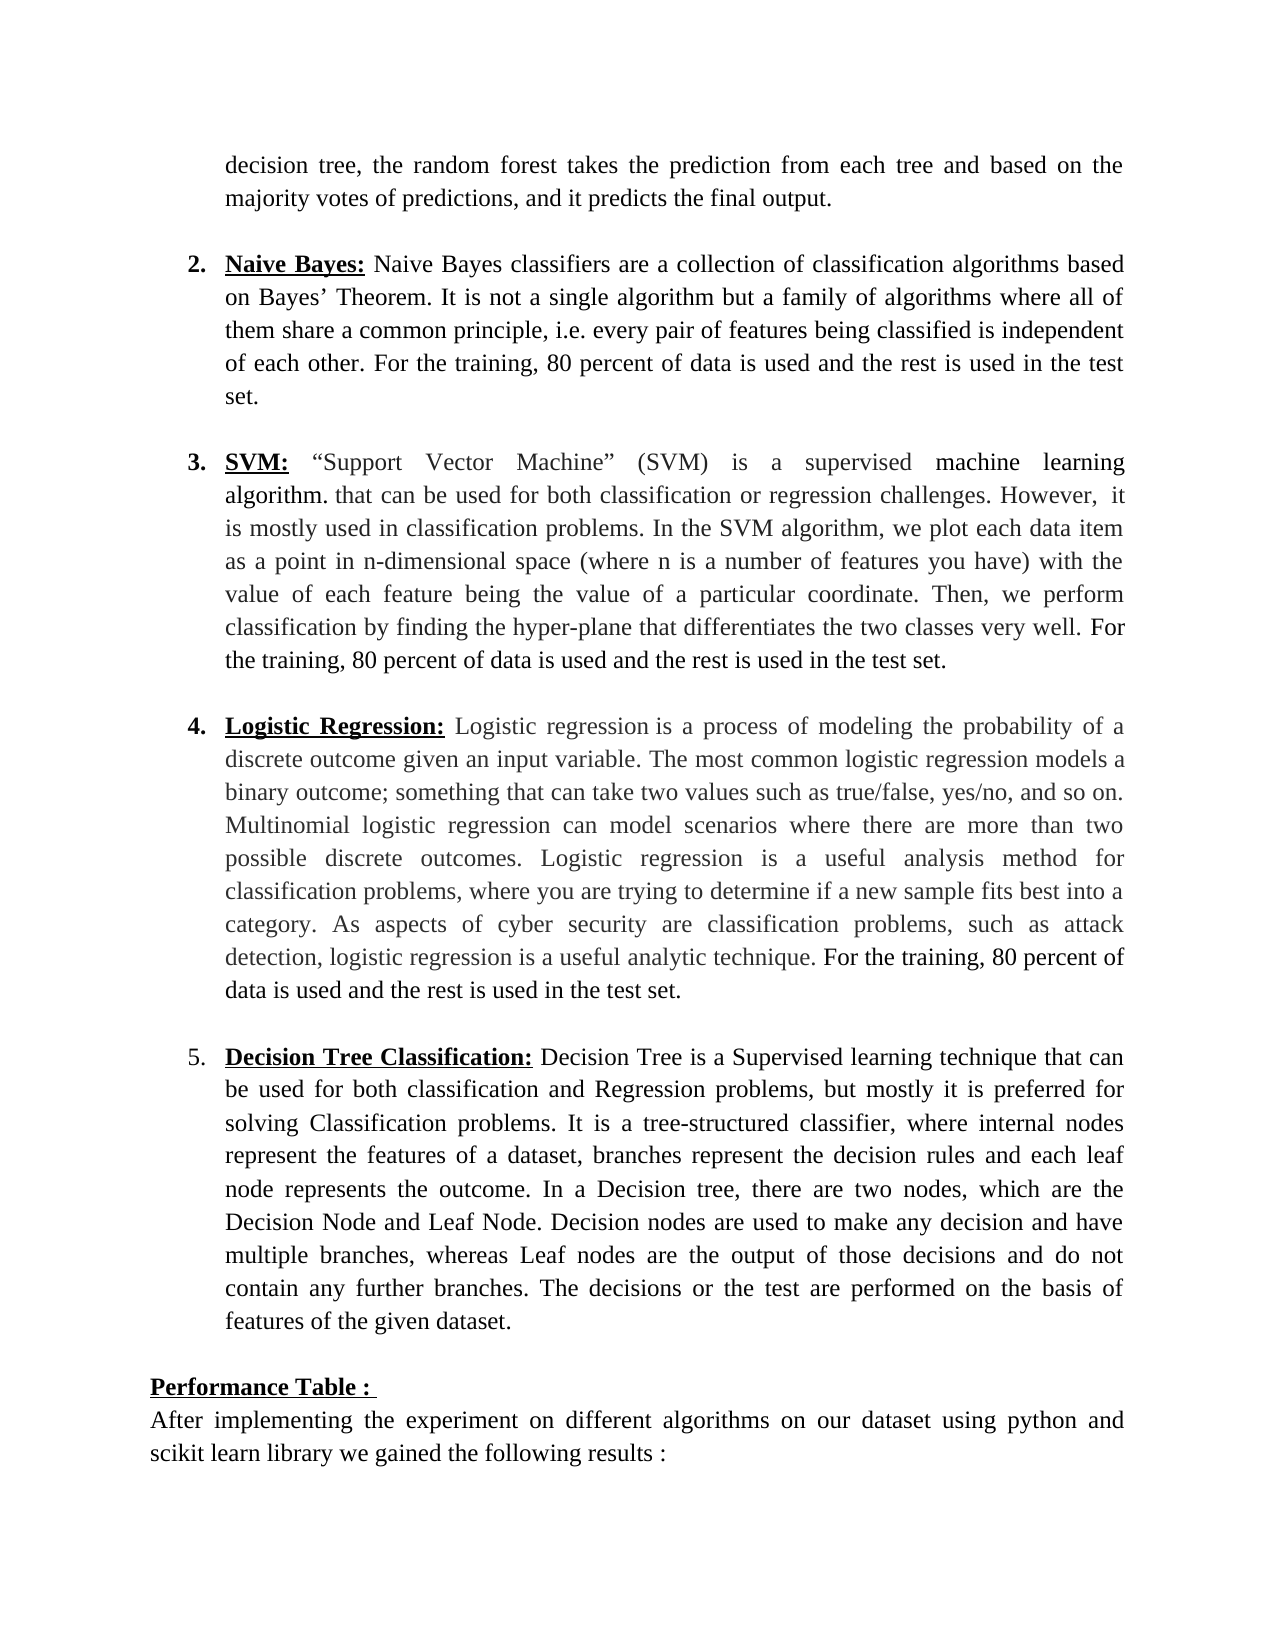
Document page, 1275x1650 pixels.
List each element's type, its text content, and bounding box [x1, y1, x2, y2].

list Decision Tree Classification: Decision Tree is a Supervised learning technique that can be used for both classification and Regression problems, but mostly it is preferred for solving Classification problems. It is a tree-structured classifier, where internal nodes represent the features of a dataset, branches represent the decision rules and each leaf node represents the outcome. In a Decision tree, there are two nodes, which are the Decision Node and Leaf Node. Decision nodes are used to make any decision and have multiple branches, whereas Leaf nodes are the output of those decisions and do not contain any further branches. The decisions or the test are performed on the basis of features of the given dataset. [187, 1042, 1125, 1334]
list Logistic Regression: Logistic regression is a process of modeling the probability of a discrete outcome given an input variable. The most common logistic regression models a binary outcome; something that can take two values such as true/false, yes/no, and so on. Multinomial logistic regression can model scenarios where there are more than two possible discrete outcomes. Logistic regression is a useful analysis method for classification problems, where you are trying to determine if a new sample fits best into a category. As aspects of cyber security are classification problems, such as attack detection, logistic regression is a useful analytic technique. For the training, 80 percent of data is used and the rest is used in the test set. [187, 711, 1125, 1004]
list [187, 150, 1125, 212]
list SVM: “Support Vector Machine” (SVM) is a supervised machine learning algorithm. that can be used for both classification or regression challenges. However, it is mostly used in classification problems. In the SVM algorithm, we plot each data item as a point in n-dimensional space (where n is a number of features you have) with the value of each feature being the value of a particular coordinate. Then, we perform classification by finding the hyper-plane that differentiates the two classes very well. For the training, 80 percent of data is used and the rest is used in the test set. [187, 447, 1125, 674]
text After implementing the experiment on different algorithms on our dataset using python and scikit learn library we gained the following results : [150, 1405, 1125, 1467]
text Performance Table : [150, 1372, 1125, 1401]
list Naive Bayes: Naive Bayes classifiers are a collection of classification algorithms based on Bayes’ Theorem. It is not a single algorithm but a family of algorithms where all of them share a common principle, i.e. every pair of features being classified is independent of each other. For the training, 80 percent of data is used and the rest is used in the test set. [187, 249, 1125, 410]
